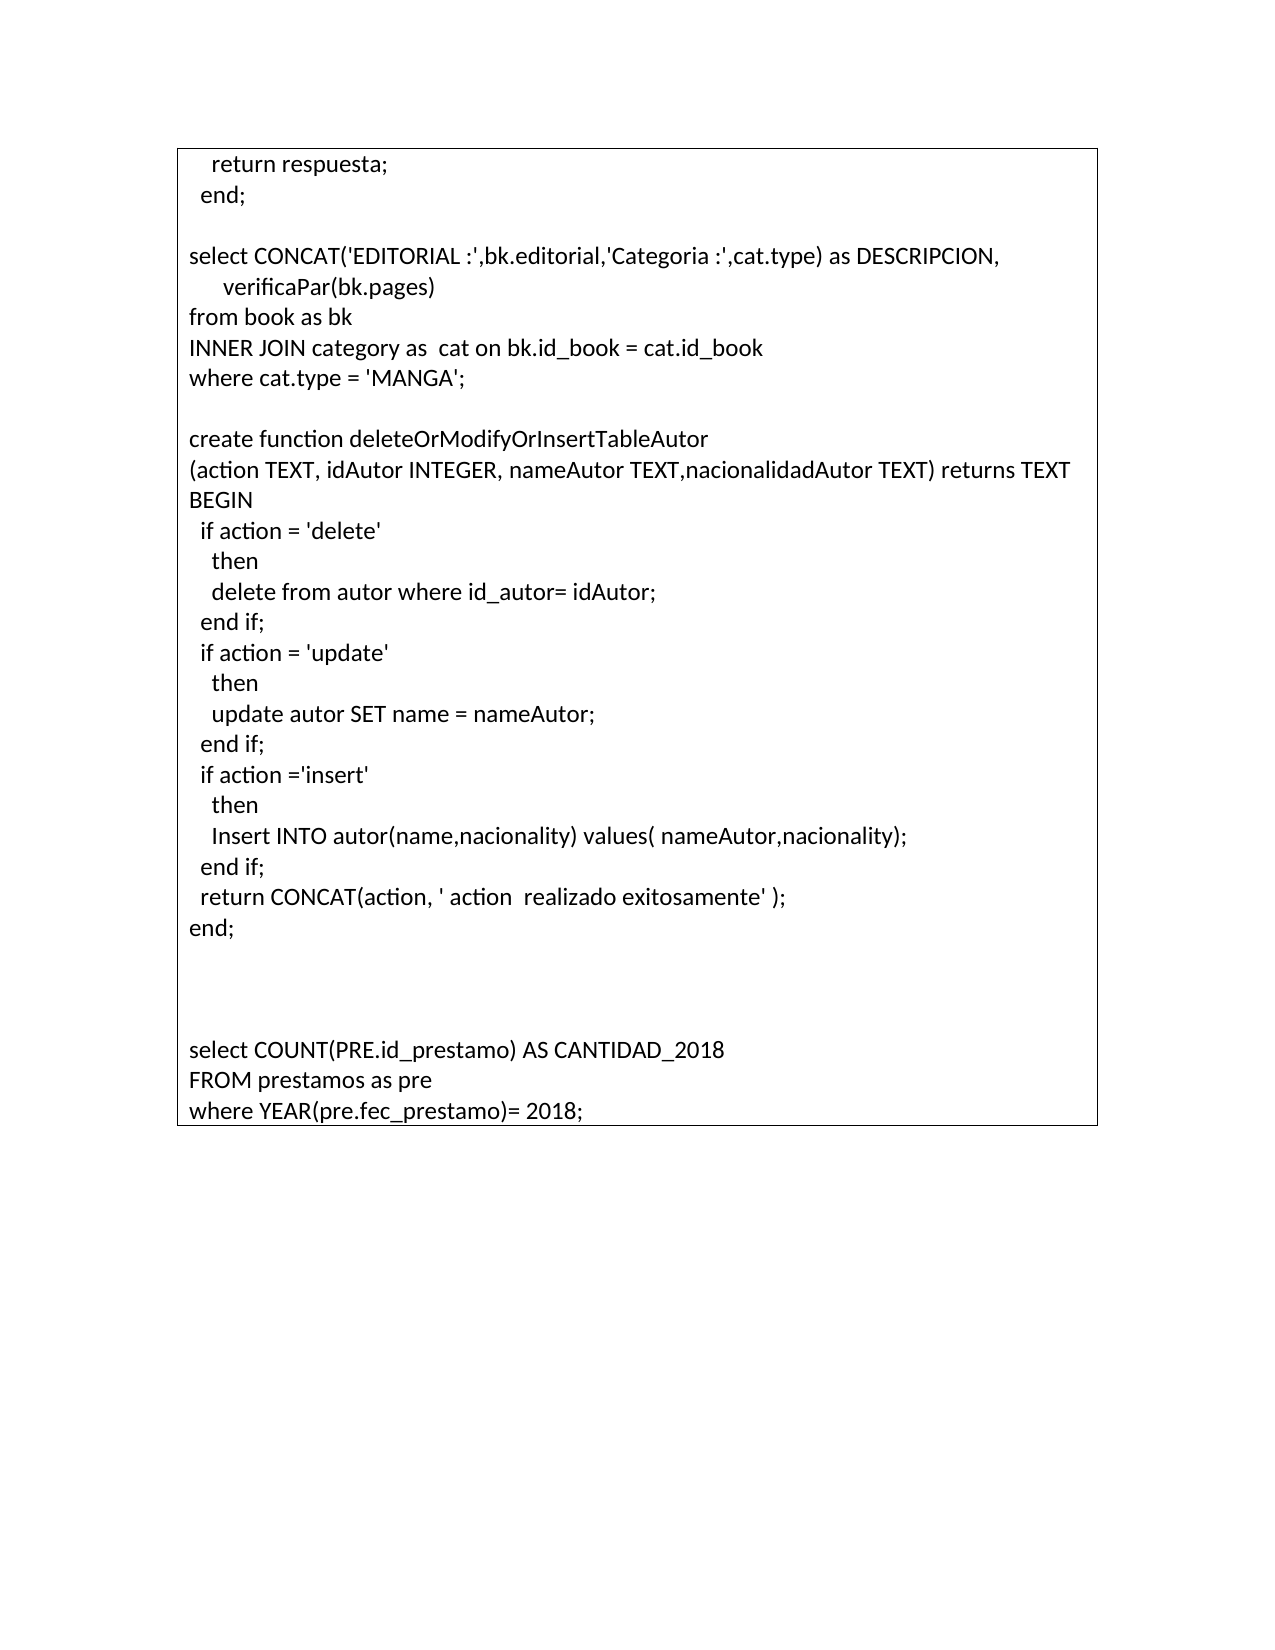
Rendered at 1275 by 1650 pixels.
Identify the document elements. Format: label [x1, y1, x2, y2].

table_header [178, 149, 1097, 1125]
